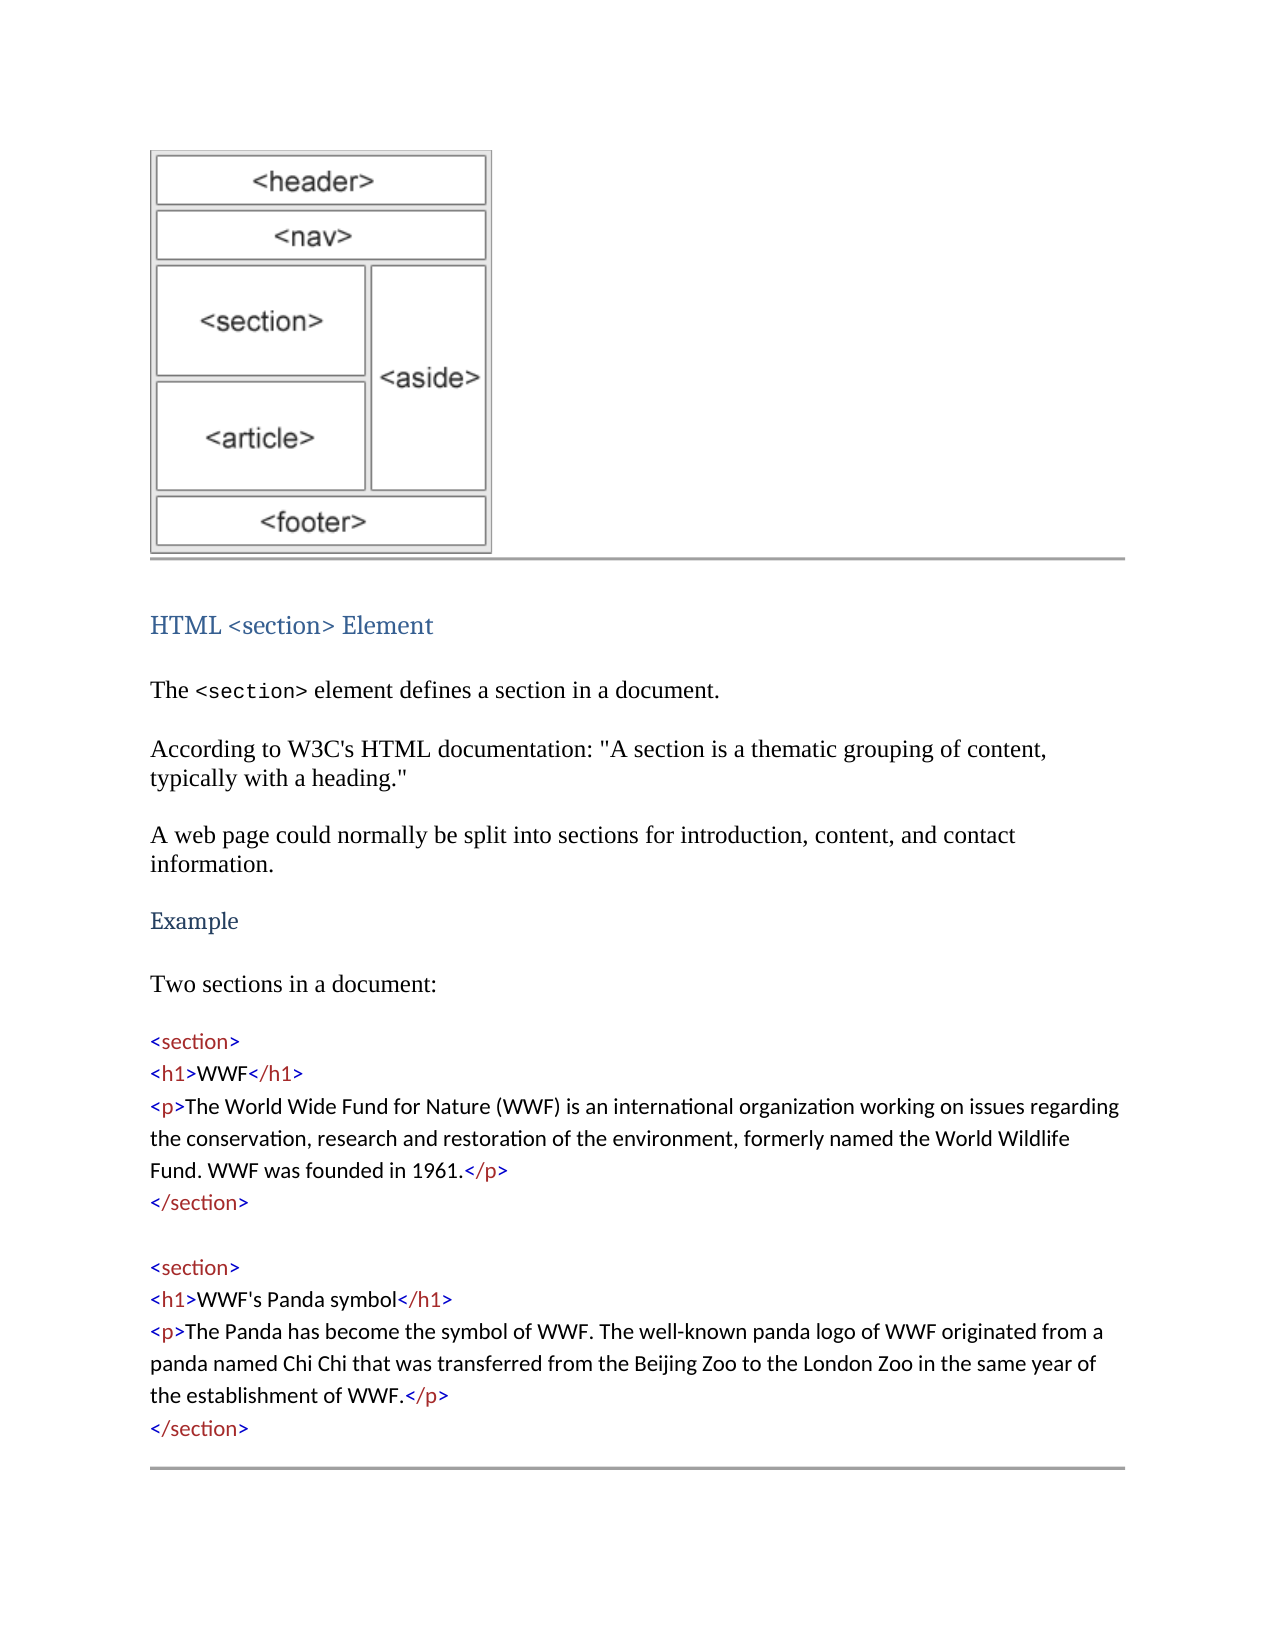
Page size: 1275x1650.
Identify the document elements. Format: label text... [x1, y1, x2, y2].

text A web page could normally be split into sections for introduction, content, and contact information. [150, 821, 1125, 878]
text <section> <h1>WWF</h1> <p>The World Wide Fund for Nature (WWF) is an international organization working on issues regarding the conservation, research and restoration of the environment, formerly named the World Wildlife Fund. WWF was founded in 1961.</p> </section> <section> <h1>WWF's Panda symbol</h1> <p>The Panda has become the symbol of WWF. The well-known panda logo of WWF originated from a panda named Chi Chi that was transferred from the Beijing Zoo to the London Zoo in the same year of the establishment of WWF.</p> </section> [150, 1027, 1125, 1442]
subtitle HTML <section> Element [150, 610, 1125, 641]
text According to W3C's HTML documentation: "A section is a thematic grouping of content, typically with a heading." [150, 734, 1125, 791]
subtitle Example [150, 907, 1125, 936]
picture [150, 150, 493, 554]
text The <section> element defines a section in a document. [150, 675, 1125, 705]
text Two sections in a document: [150, 969, 1125, 998]
